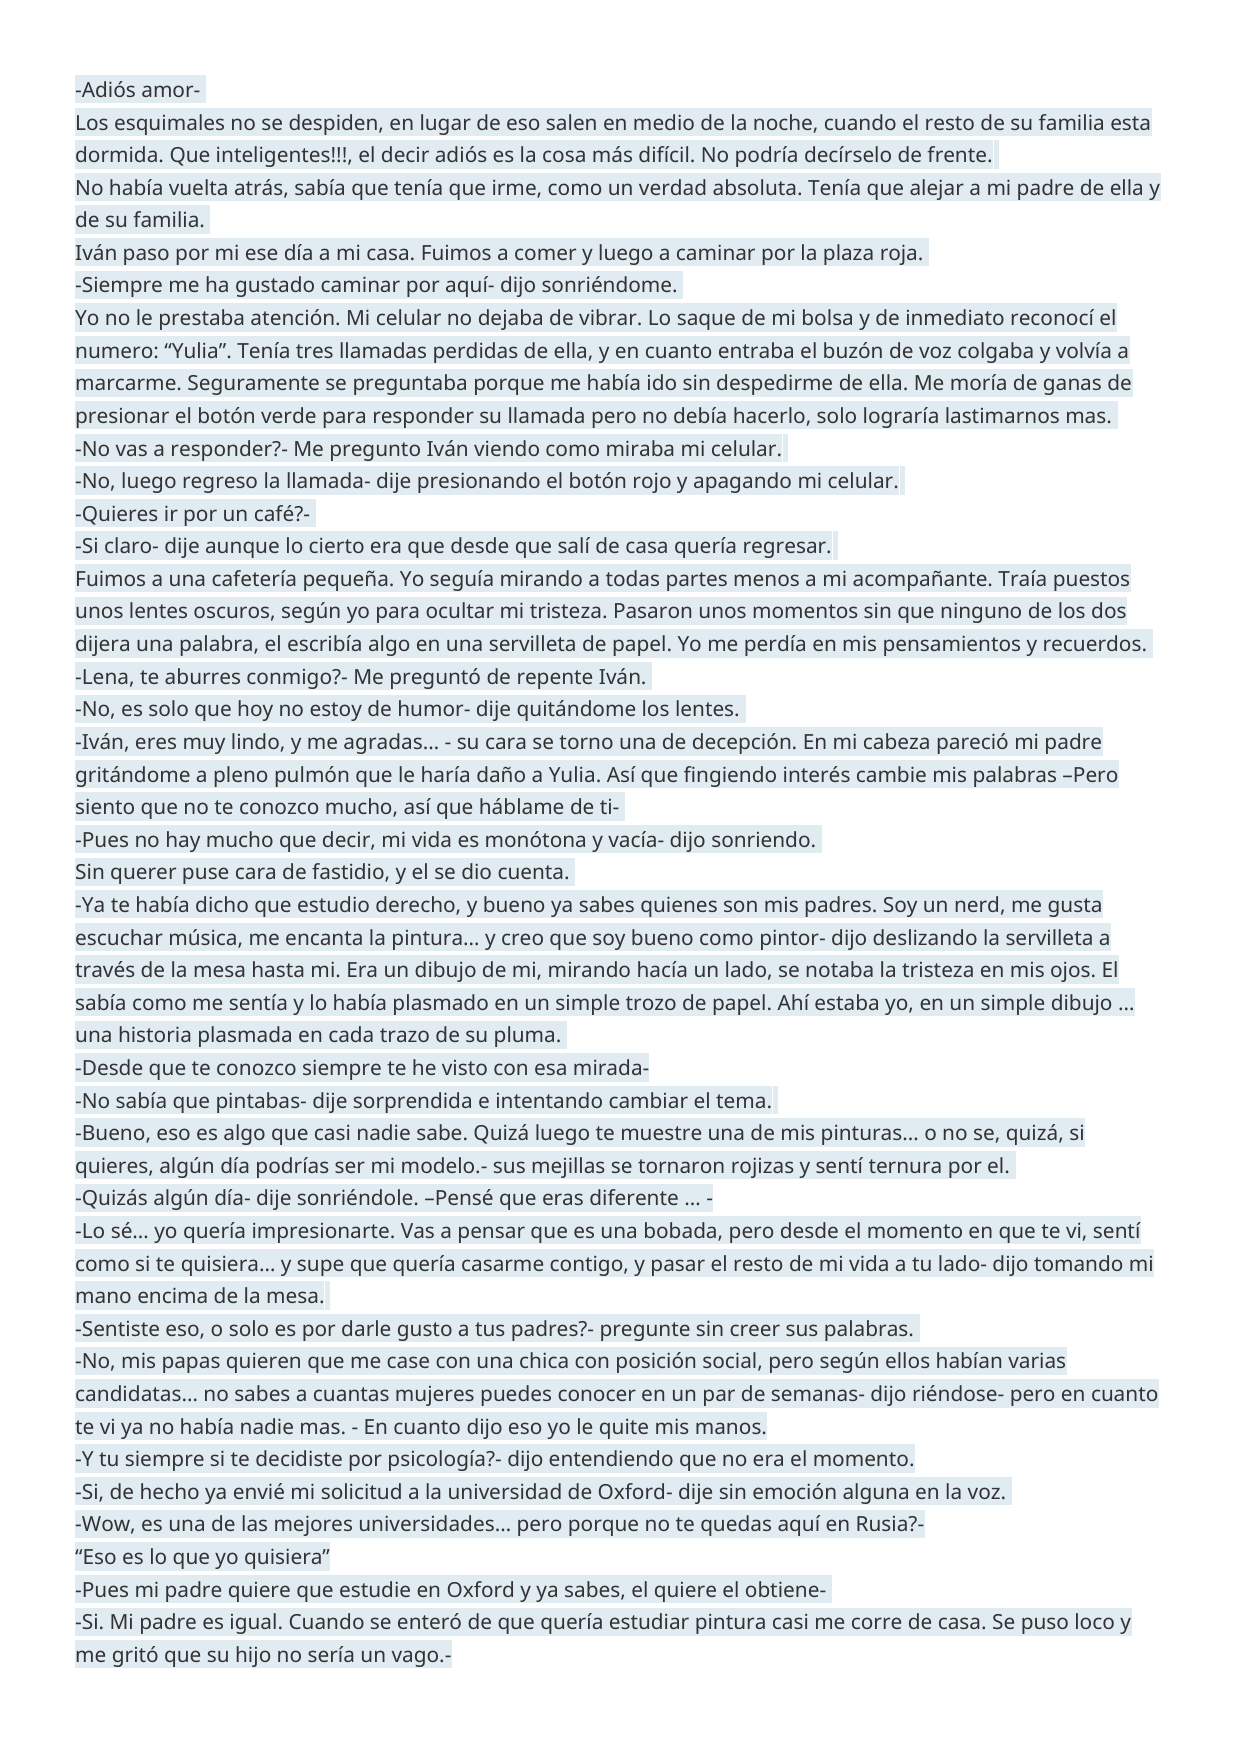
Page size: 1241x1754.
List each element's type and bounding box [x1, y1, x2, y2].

text [75, 75, 1165, 1668]
